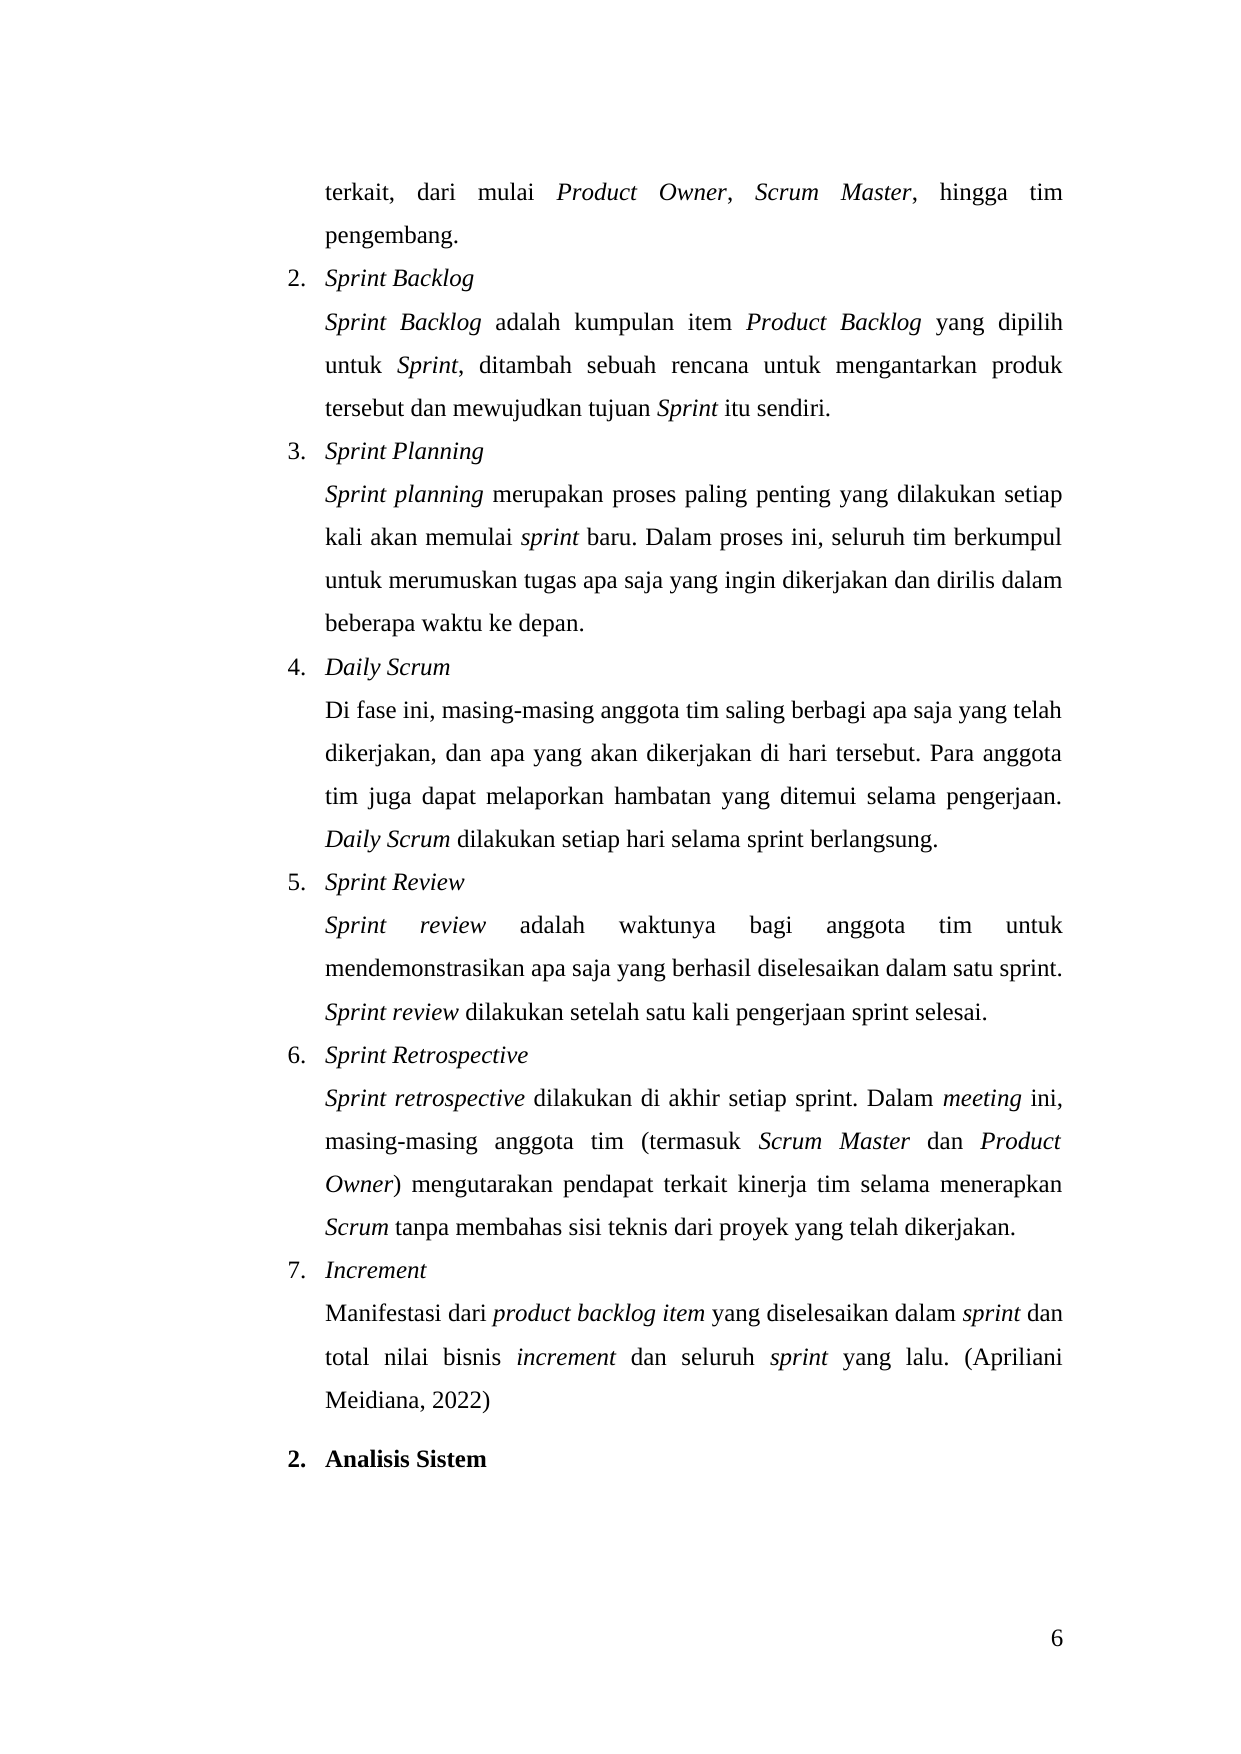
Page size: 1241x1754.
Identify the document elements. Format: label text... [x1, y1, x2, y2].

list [325, 177, 1063, 249]
list Analisis Sistem [287, 1444, 1049, 1473]
list Sprint Backlog adalah kumpulan item Product Backlog yang dipilih untuk Sprint, ditambah sebuah rencana untuk mengantarkan produk tersebut dan mewujudkan tujuan Sprint itu sendiri. [325, 307, 1063, 422]
list Sprint review adalah waktunya bagi anggota tim untuk mendemonstrasikan apa saja yang berhasil diselesaikan dalam satu sprint. Sprint review dilakukan setelah satu kali pengerjaan sprint selesai. [325, 910, 1063, 1025]
list Daily Scrum [287, 652, 1063, 680]
list Sprint planning merupakan proses paling penting yang dilakukan setiap kali akan memulai sprint baru. Dalam proses ini, seluruh tim berkumpul untuk merumuskan tugas apa saja yang ingin dikerjakan dan dirilis dalam beberapa waktu ke depan. [325, 479, 1063, 637]
list Sprint retrospective dilakukan di akhir setiap sprint. Dalam meeting ini, masing-masing anggota tim (termasuk Scrum Master dan Product Owner) mengutarakan pendapat terkait kinerja tim selama menerapkan Scrum tanpa membahas sisi teknis dari proyek yang telah dikerjakan. [325, 1083, 1063, 1241]
list Increment [287, 1255, 1063, 1284]
list Di fase ini, masing-masing anggota tim saling berbagi apa saja yang telah dikerjakan, dan apa yang akan dikerjakan di hari tersebut. Para anggota tim juga dapat melaporkan hambatan yang ditemui selama pengerjaan. Daily Scrum dilakukan setiap hari selama sprint berlangsung. [325, 695, 1063, 853]
list Manifestasi dari product backlog item yang diselesaikan dalam sprint dan total nilai bisnis increment dan seluruh sprint yang lalu. (Apriliani Meidiana, 2022) [325, 1298, 1063, 1413]
list Sprint Review [287, 867, 1063, 896]
list Sprint Retrospective [287, 1040, 1063, 1068]
list Sprint Planning [287, 436, 1063, 465]
list Sprint Backlog [287, 263, 1063, 292]
